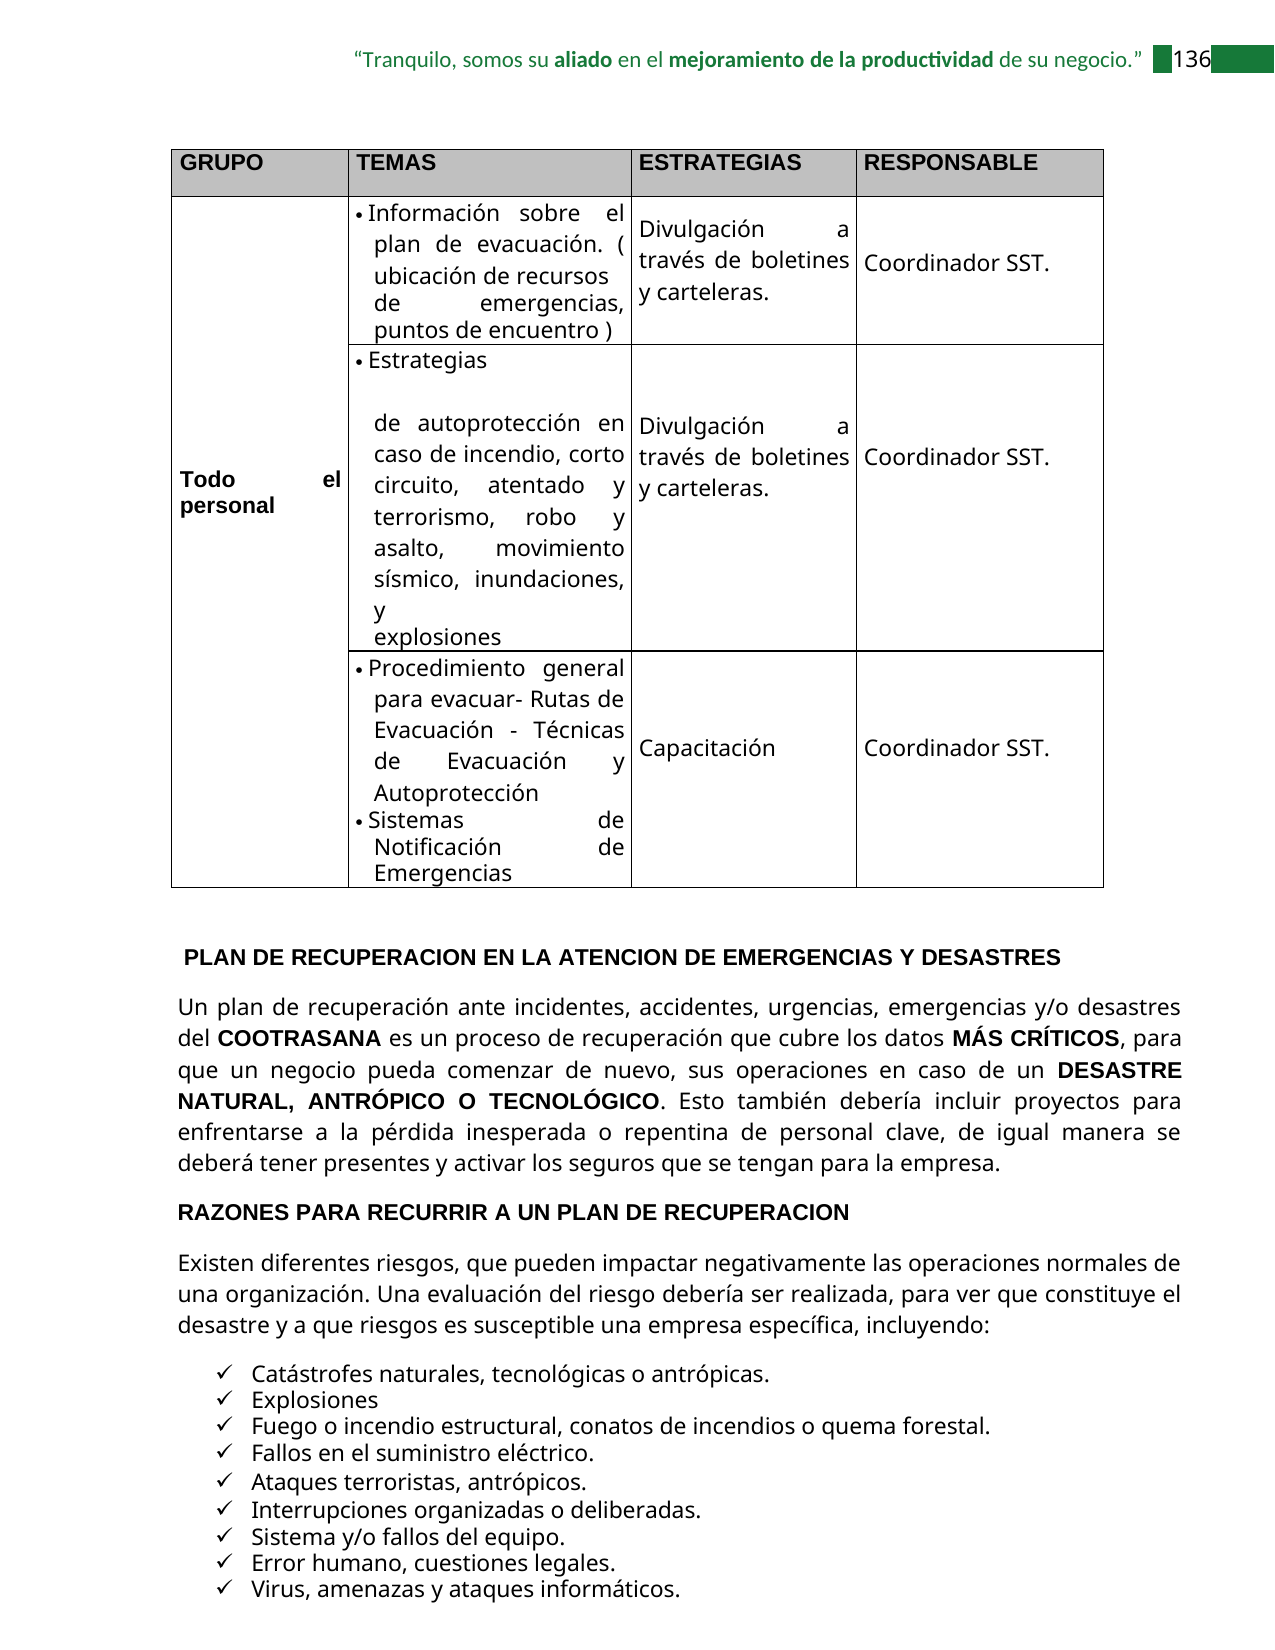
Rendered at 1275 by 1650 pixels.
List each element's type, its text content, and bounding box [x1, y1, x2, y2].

list Fallos en el suministro eléctrico. [215, 1440, 1275, 1466]
table_cell Estrategias de autoprotección en caso de incendio, corto circuito, atentado y terrorismo, robo y asalto, movimiento sísmico, inundaciones, y explosiones [349, 345, 631, 650]
table_cell Coordinador SST. [857, 652, 1103, 887]
table_cell Coordinador SST. [857, 197, 1103, 343]
table_cell Coordinador SST. [857, 345, 1103, 650]
list Explosiones [215, 1387, 1275, 1414]
table_header ESTRATEGIAS [632, 150, 856, 196]
table_cell Procedimiento general para evacuar- Rutas de Evacuación - Técnicas de Evacuación y Autoprotección Sistemas de Notificación de Emergencias [349, 652, 631, 887]
list Ataques terroristas, antrópicos. [215, 1466, 1275, 1498]
list Sistema y/o fallos del equipo. [215, 1524, 1275, 1550]
list Virus, amenazas y ataques informáticos. [215, 1577, 1275, 1603]
table_cell Capacitación [632, 652, 856, 887]
table_cell Divulgación a través de boletines y carteleras. [632, 345, 856, 650]
text Existen diferentes riesgos, que pueden impactar negativamente las operaciones normales de una organización. Una evaluación del riesgo debería ser realizada, para ver que constituye el desastre y a que riesgos es susceptible una empresa específica, incluyendo: [177, 1247, 1181, 1340]
subtitle PLAN DE RECUPERACION EN LA ATENCION DE EMERGENCIAS Y DESASTRES [184, 944, 1275, 970]
table_header RESPONSABLE [857, 150, 1103, 196]
table_cell Todo el personal [172, 197, 348, 887]
text Un plan de recuperación ante incidentes, accidentes, urgencias, emergencias y/o desastres del COOTRASANA es un proceso de recuperación que cubre los datos MÁS CRÍTICOS, para que un negocio pueda comenzar de nuevo, sus operaciones en caso de un DESASTRE NATURAL, ANTRÓPICO O TECNOLÓGICO. Esto también debería incluir proyectos para enfrentarse a la pérdida inesperada o repentina de personal clave, de igual manera se deberá tener presentes y activar los seguros que se tengan para la empresa. [177, 991, 1182, 1179]
list Interrupciones organizadas o deliberadas. [215, 1498, 1275, 1524]
table_header TEMAS [349, 150, 631, 196]
list Catástrofes naturales, tecnológicas o antrópicas. [215, 1361, 1275, 1387]
list Error humano, cuestiones legales. [215, 1550, 1275, 1577]
table_cell Información sobre el plan de evacuación. ( ubicación de recursos de emergencias, puntos de encuentro ) [349, 197, 631, 343]
list Fuego o incendio estructural, conatos de incendios o quema forestal. [215, 1414, 1275, 1440]
table_cell Divulgación a través de boletines y carteleras. [632, 197, 856, 343]
subtitle RAZONES PARA RECURRIR A UN PLAN DE RECUPERACION [177, 1199, 1275, 1225]
table_header GRUPO [172, 150, 348, 196]
